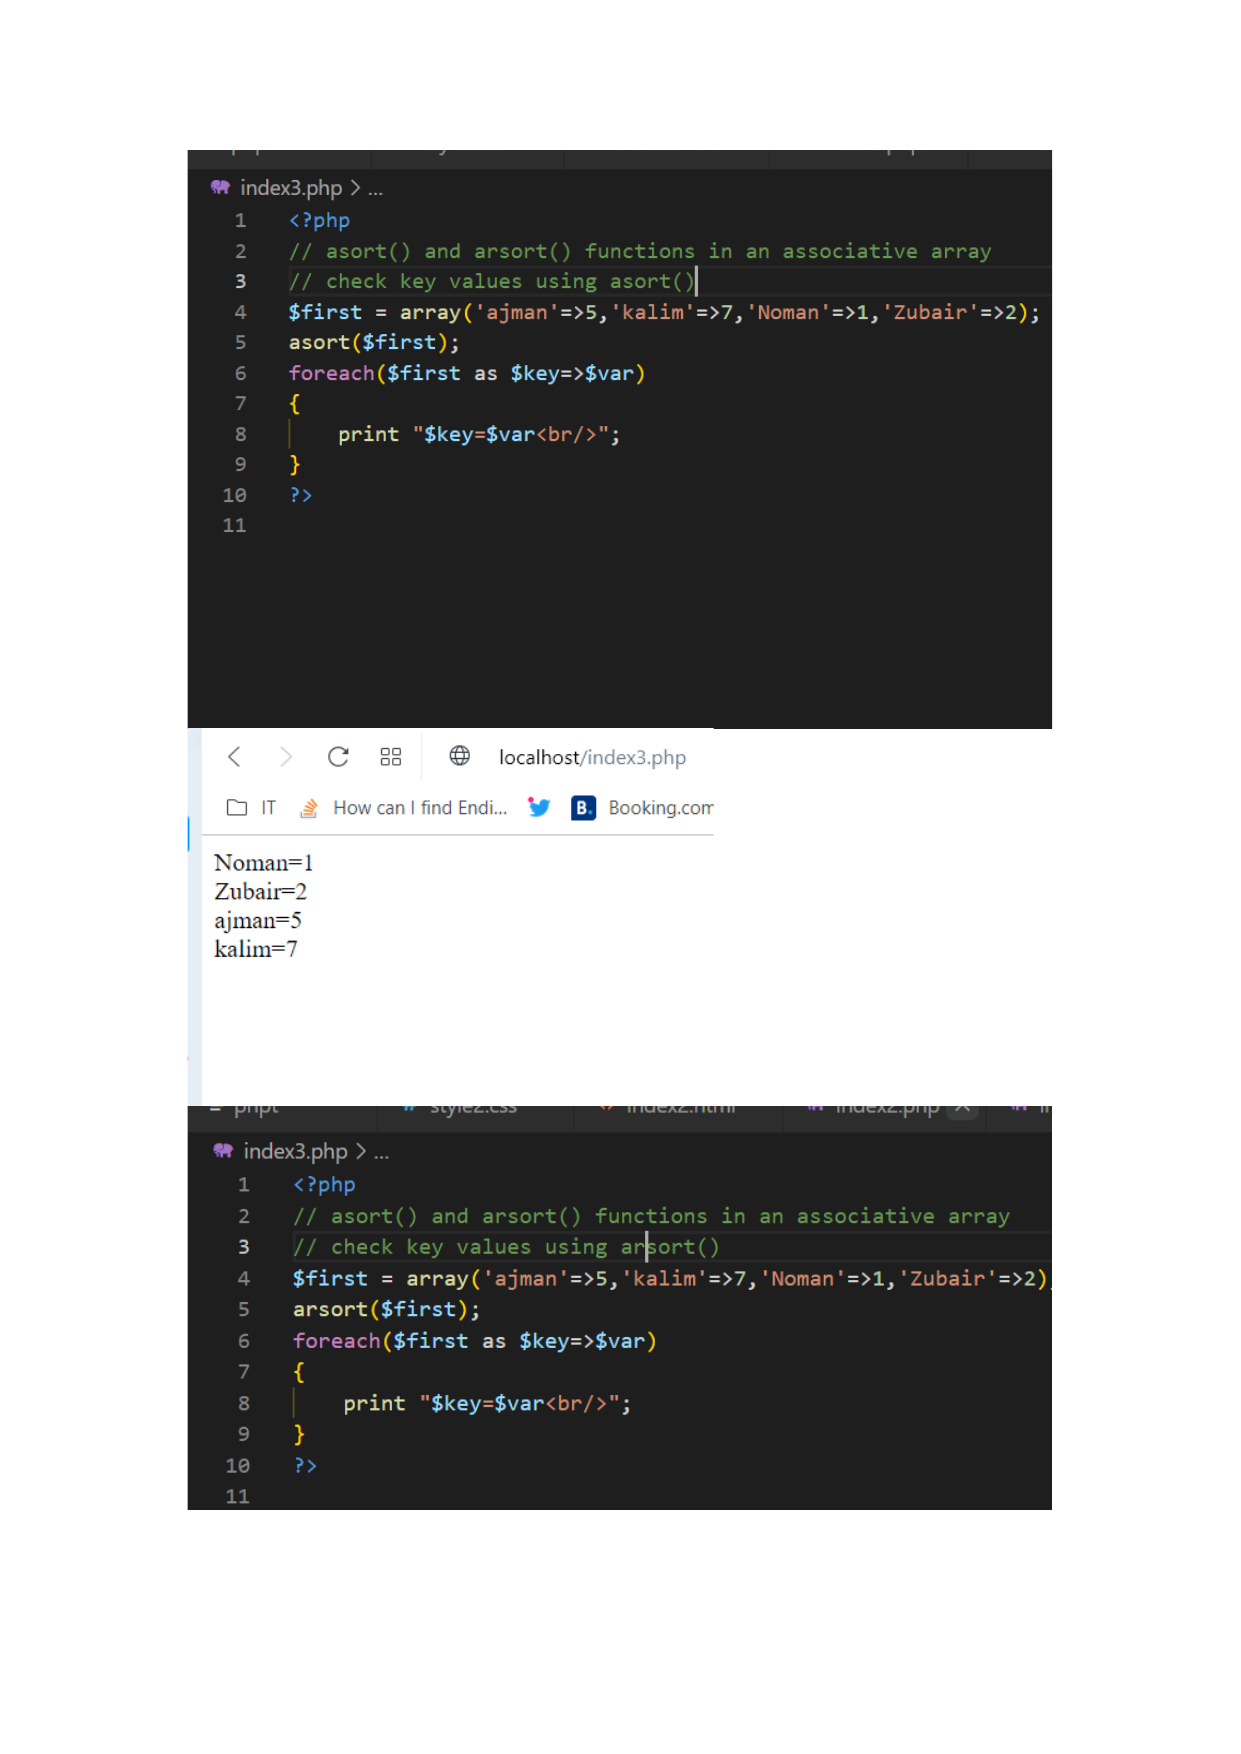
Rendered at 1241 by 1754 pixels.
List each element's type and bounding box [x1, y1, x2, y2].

picture [187, 150, 1053, 1510]
